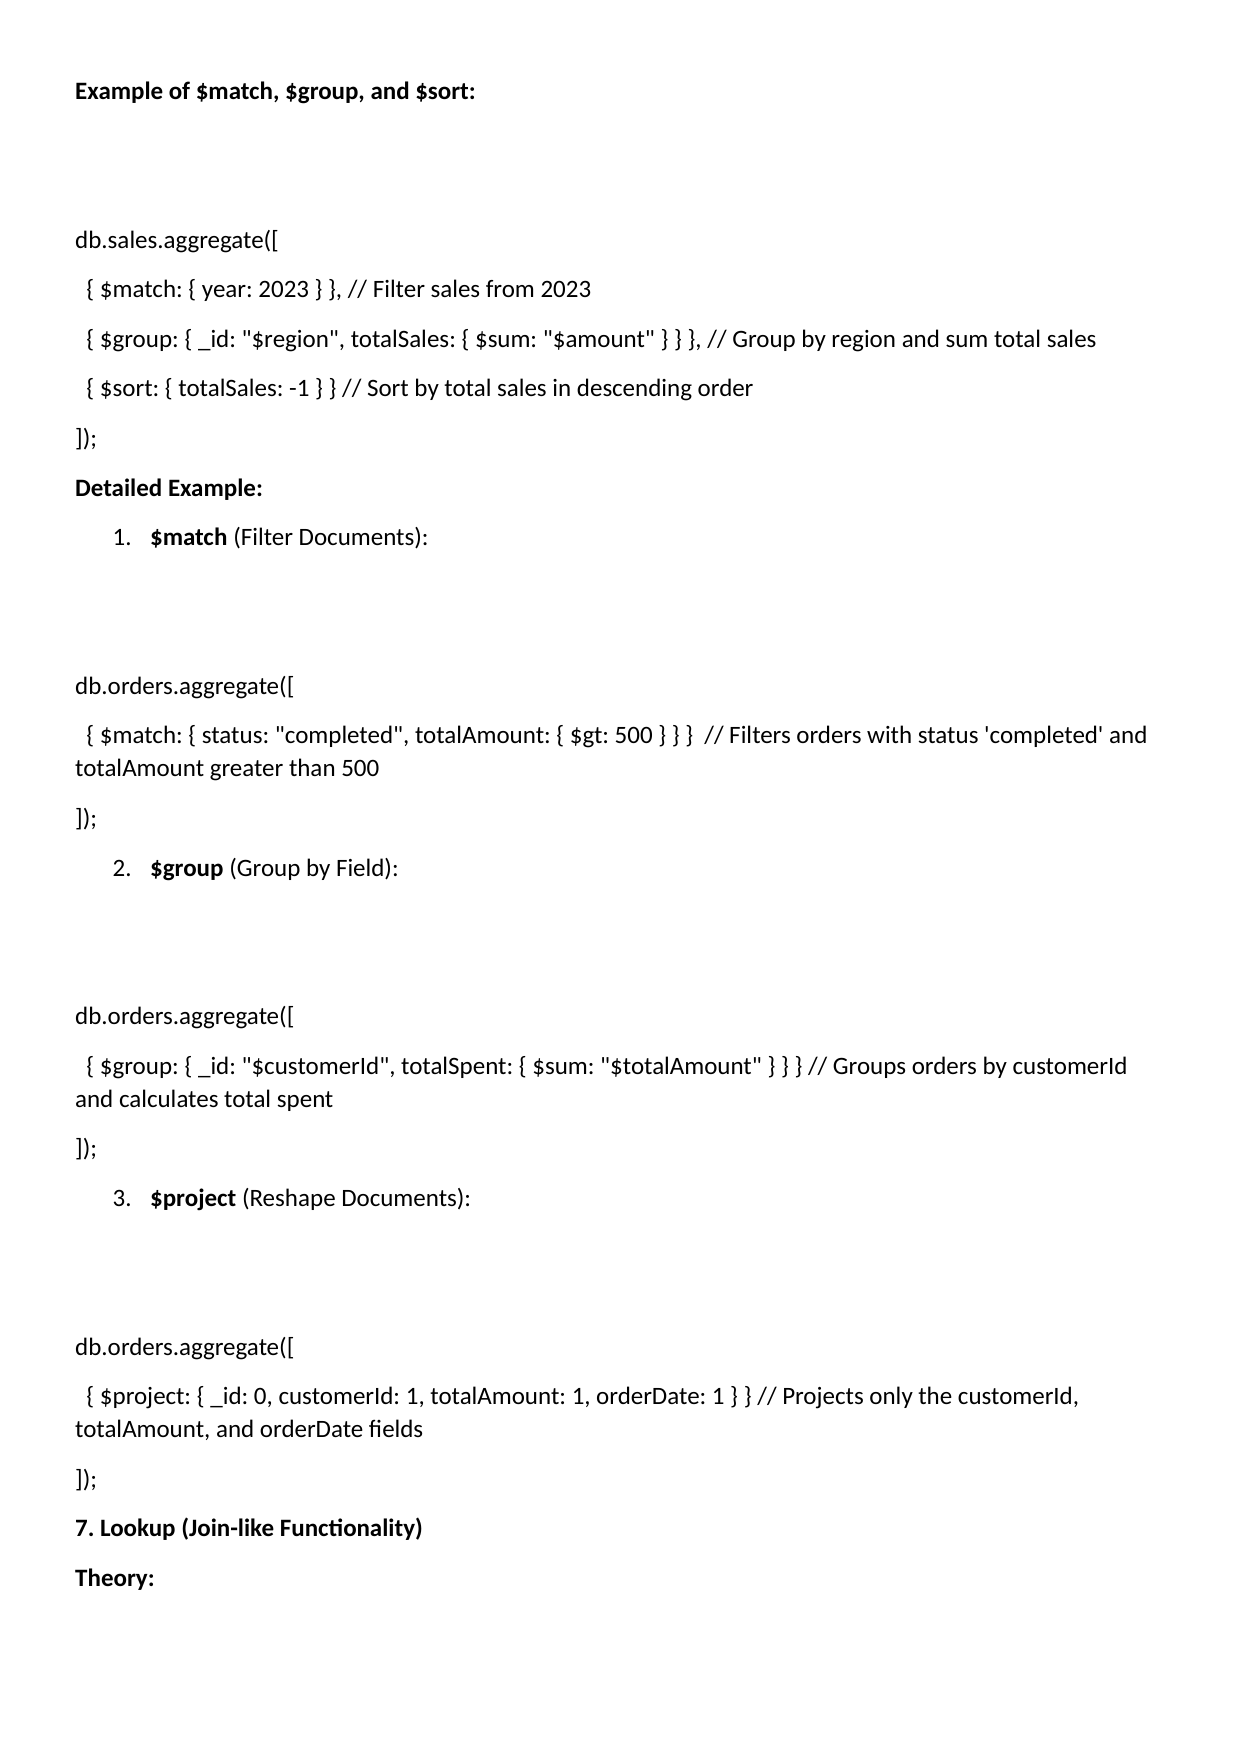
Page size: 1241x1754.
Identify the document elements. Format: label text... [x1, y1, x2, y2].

text { $match: { status: "completed", totalAmount: { $gt: 500 } } } // Filters orders with status 'completed' and totalAmount greater than 500 [75, 719, 1165, 783]
list $group (Group by Field): [112, 852, 1165, 882]
text db.sales.aggregate([ [75, 224, 1165, 254]
text { $group: { _id: "$customerId", totalSpent: { $sum: "$totalAmount" } } } // Groups orders by customerId and calculates total spent [75, 1050, 1165, 1113]
text Example of $match, $group, and $sort: [75, 75, 1165, 106]
text db.orders.aggregate([ [75, 670, 1165, 701]
text ]); [75, 802, 1165, 833]
text ]); [75, 422, 1165, 453]
text db.orders.aggregate([ [75, 1331, 1165, 1361]
text ]); [75, 1463, 1165, 1493]
text 7. Lookup (Join-like Functionality) [75, 1512, 1165, 1543]
list $project (Reshape Documents): [112, 1182, 1165, 1213]
text Detailed Example: [75, 472, 1165, 502]
text { $sort: { totalSales: -1 } } // Sort by total sales in descending order [75, 372, 1165, 403]
list $match (Filter Documents): [112, 521, 1165, 552]
text { $match: { year: 2023 } }, // Filter sales from 2023 [75, 273, 1165, 304]
text Theory: [75, 1562, 1165, 1593]
text ]); [75, 1132, 1165, 1163]
text { $project: { _id: 0, customerId: 1, totalAmount: 1, orderDate: 1 } } // Projects only the customerId, totalAmount, and orderDate fields [75, 1380, 1165, 1444]
text { $group: { _id: "$region", totalSales: { $sum: "$amount" } } }, // Group by region and sum total sales [75, 323, 1165, 353]
text db.orders.aggregate([ [75, 1000, 1165, 1031]
